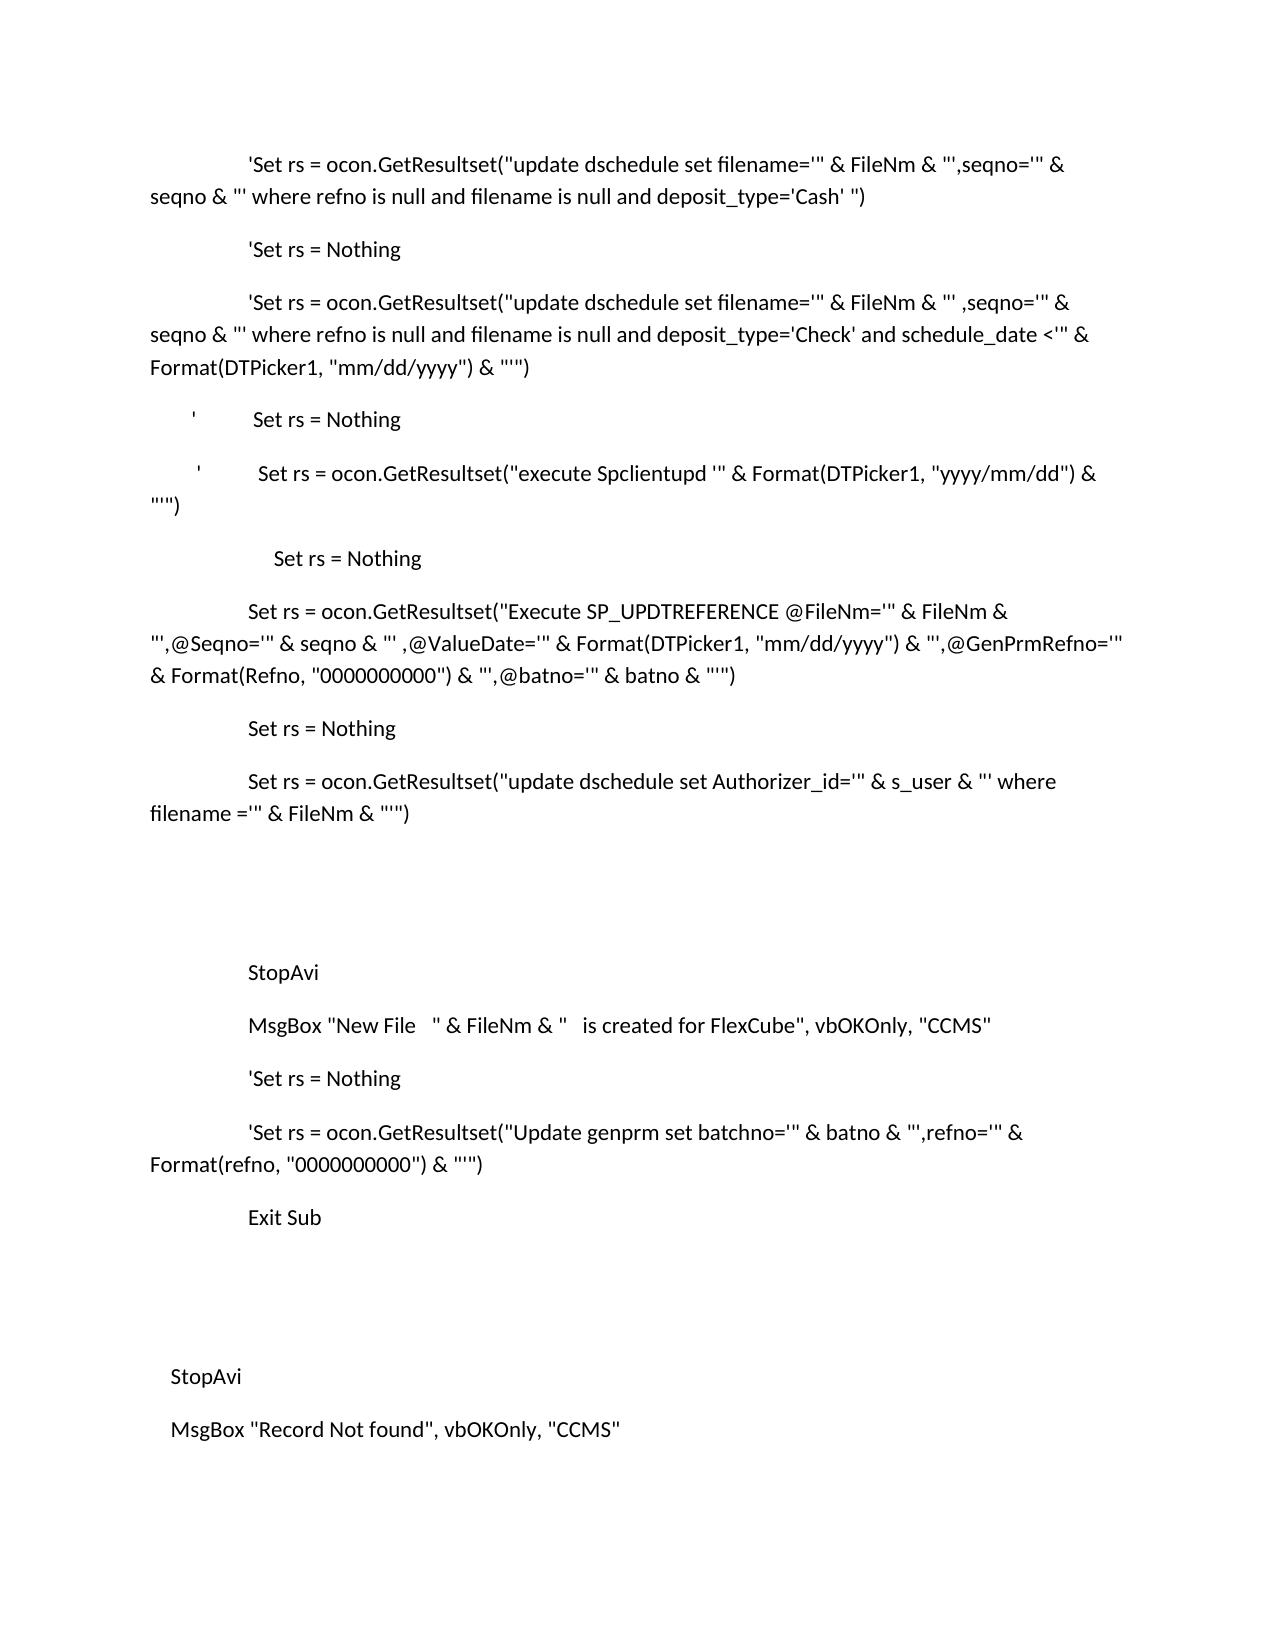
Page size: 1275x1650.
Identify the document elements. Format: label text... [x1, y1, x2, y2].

text MsgBox "New File " & FileNm & " is created for FlexCube", vbOKOnly, "CCMS" [150, 1012, 1125, 1039]
text Exit Sub [150, 1203, 1125, 1231]
text Set rs = Nothing [150, 544, 1125, 572]
text ' Set rs = ocon.GetResultset("execute Spclientupd '" & Format(DTPicker1, "yyyy/mm/dd") & "'") [150, 459, 1125, 519]
text Set rs = Nothing [150, 714, 1125, 742]
text ' Set rs = Nothing [150, 406, 1125, 434]
text Set rs = ocon.GetResultset("Execute SP_UPDTREFERENCE @FileNm='" & FileNm & "',@Seqno='" & seqno & "' ,@ValueDate='" & Format(DTPicker1, "mm/dd/yyyy") & "',@GenPrmRefno='" & Format(Refno, "0000000000") & "',@batno='" & batno & "'") [150, 597, 1125, 689]
text 'Set rs = ocon.GetResultset("update dschedule set filename='" & FileNm & "',seqno='" & seqno & "' where refno is null and filename is null and deposit_type='Cash' ") [150, 150, 1125, 210]
text 'Set rs = Nothing [150, 235, 1125, 263]
text StopAvi [150, 1362, 1125, 1390]
text 'Set rs = ocon.GetResultset("update dschedule set filename='" & FileNm & "' ,seqno='" & seqno & "' where refno is null and filename is null and deposit_type='Check' and schedule_date <'" & Format(DTPicker1, "mm/dd/yyyy") & "'") [150, 288, 1125, 381]
text StopAvi [150, 958, 1125, 987]
text 'Set rs = ocon.GetResultset("Update genprm set batchno='" & batno & "',refno='" & Format(refno, "0000000000") & "'") [150, 1118, 1125, 1178]
text MsgBox "Record Not found", vbOKOnly, "CCMS" [150, 1415, 1125, 1443]
text Set rs = ocon.GetResultset("update dschedule set Authorizer_id='" & s_user & "' where filename ='" & FileNm & "'") [150, 767, 1125, 827]
text 'Set rs = Nothing [150, 1064, 1125, 1093]
